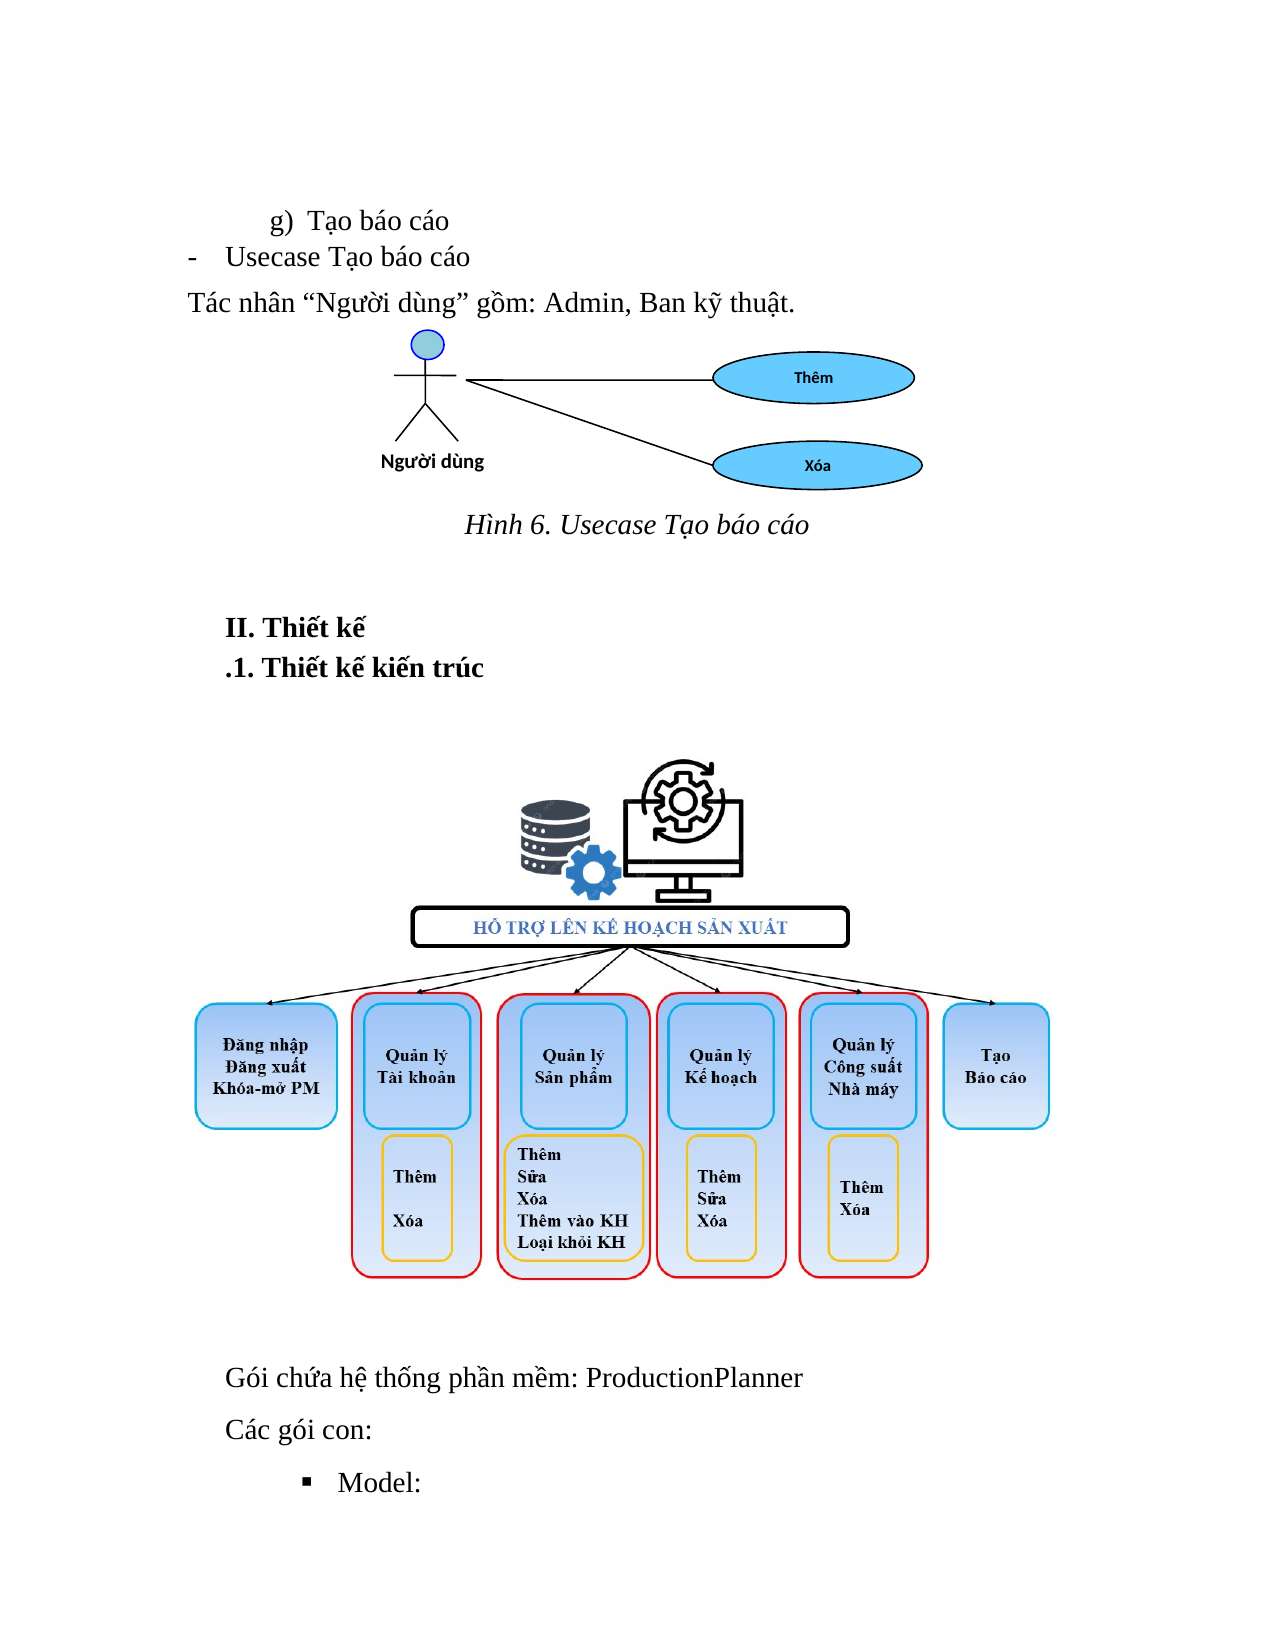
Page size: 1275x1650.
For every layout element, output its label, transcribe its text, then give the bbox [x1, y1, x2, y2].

list Model: [300, 1465, 1125, 1499]
text Các gói con: [150, 1412, 1125, 1446]
list Usecase Tạo báo cáo [187, 239, 1125, 272]
list Tạo báo cáo [269, 203, 1125, 236]
text Gói chứa hệ thống phần mềm: ProductionPlanner [150, 1360, 1125, 1393]
picture [150, 739, 1125, 1288]
text Tác nhân “Người dùng” gồm: Admin, Ban kỹ thuật. [187, 285, 1125, 318]
